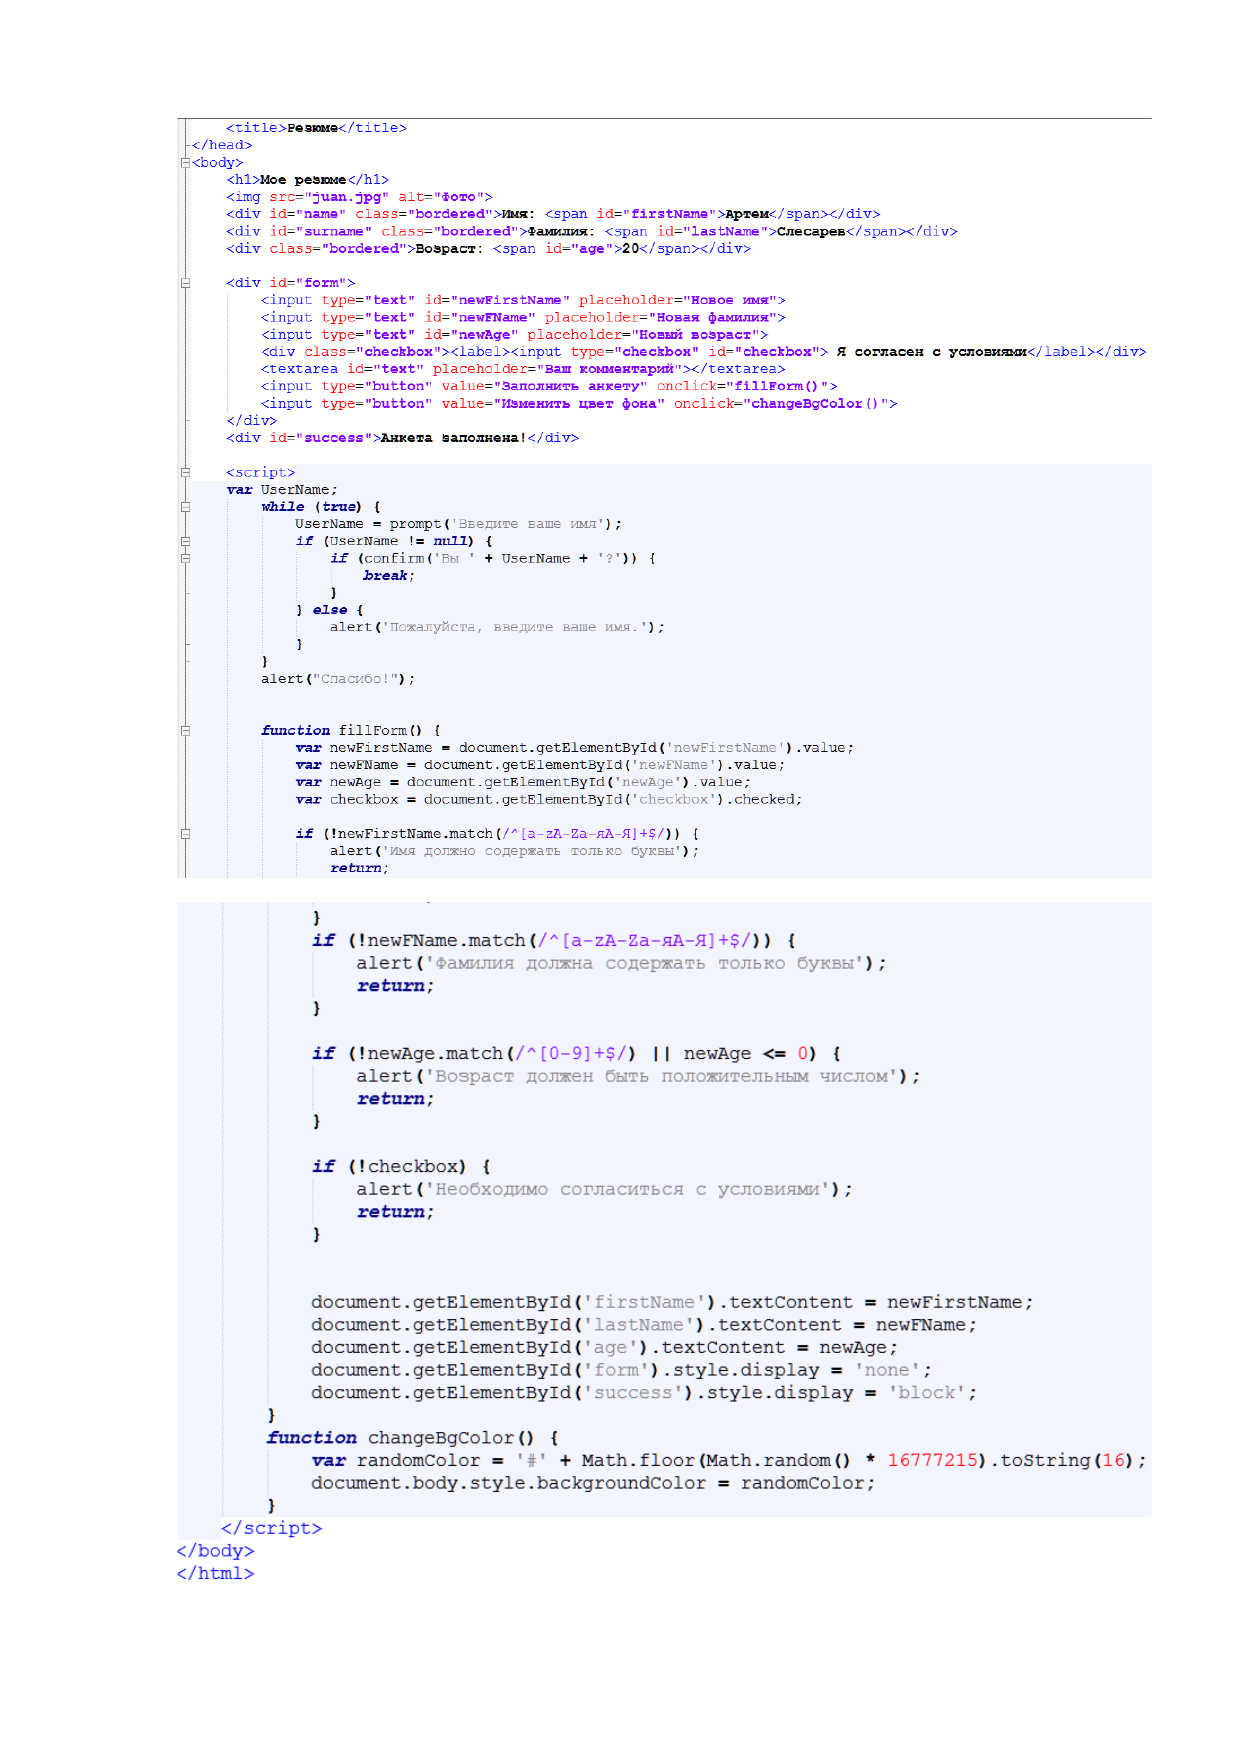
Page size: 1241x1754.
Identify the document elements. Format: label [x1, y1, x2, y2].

picture [177, 118, 1152, 878]
picture [177, 902, 1152, 1587]
